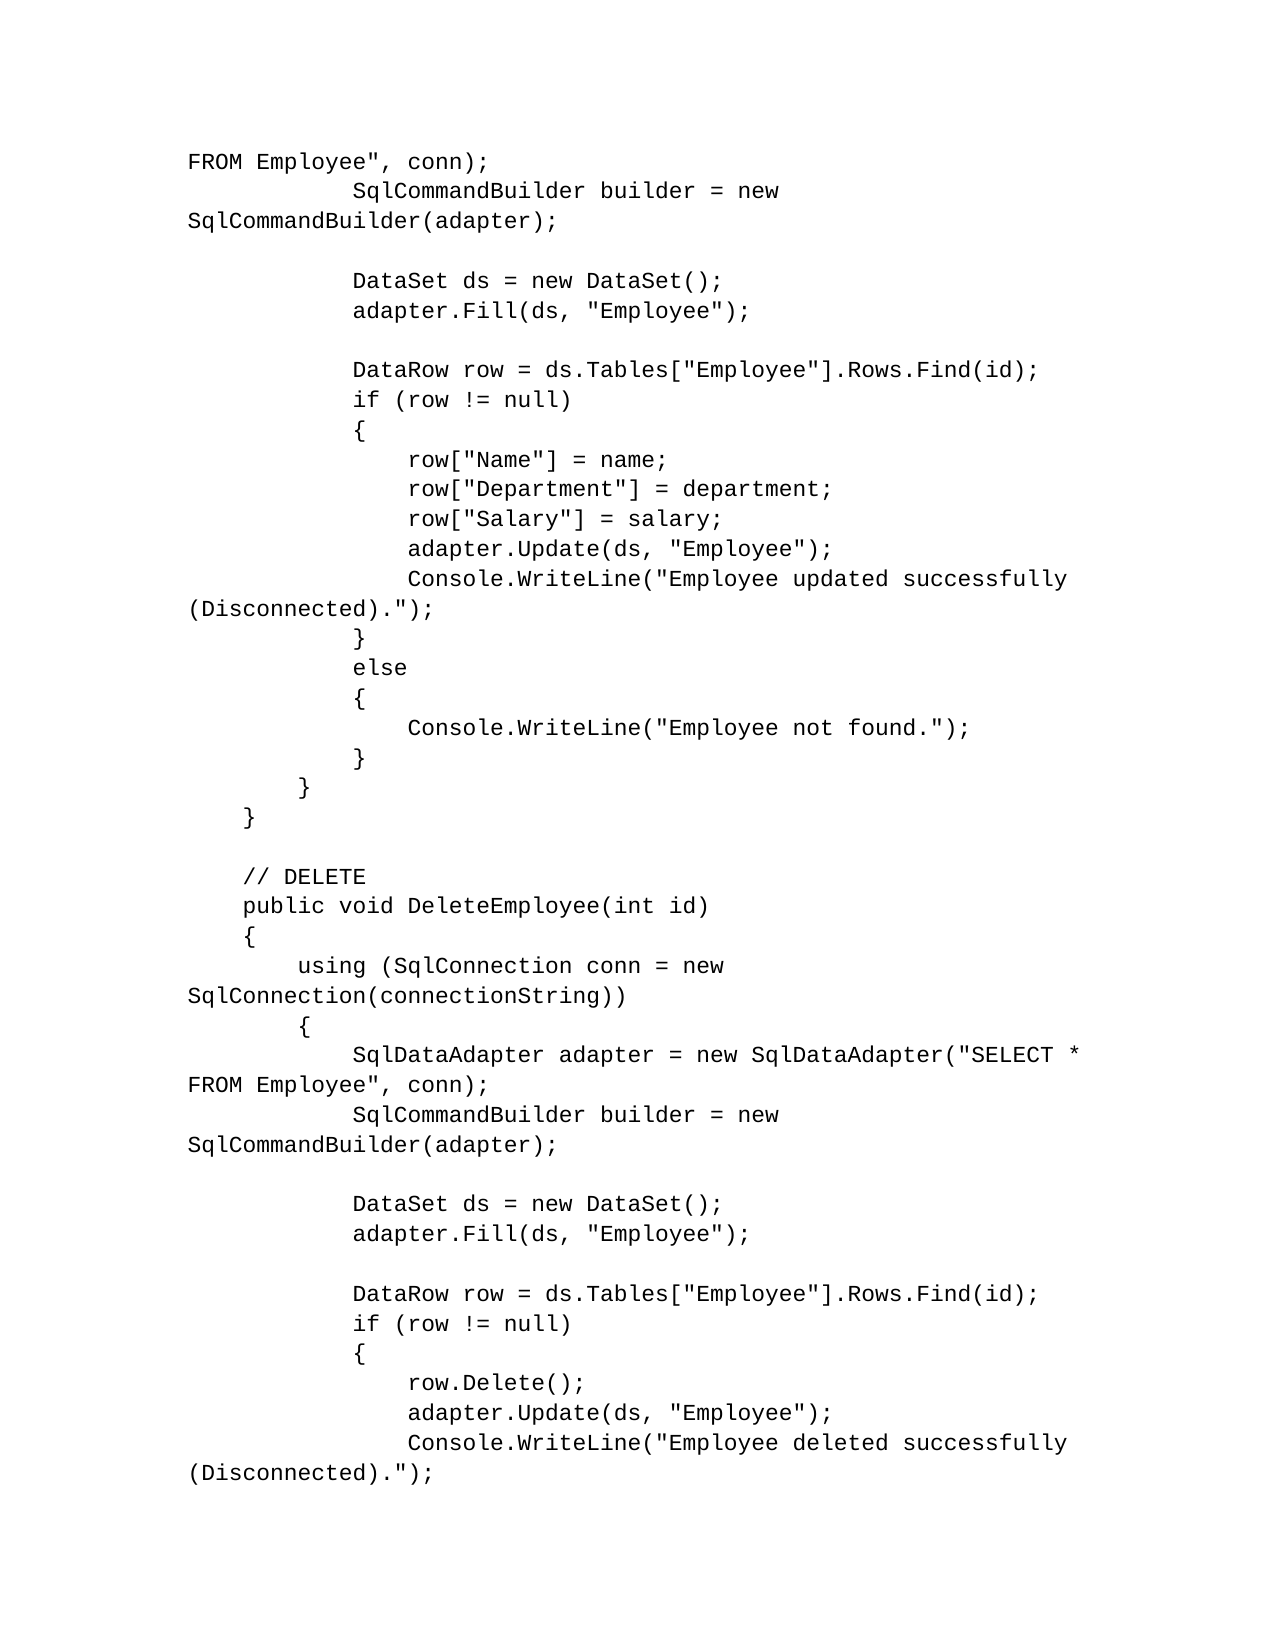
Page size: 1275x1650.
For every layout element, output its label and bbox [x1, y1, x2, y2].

text [187, 150, 1087, 1487]
